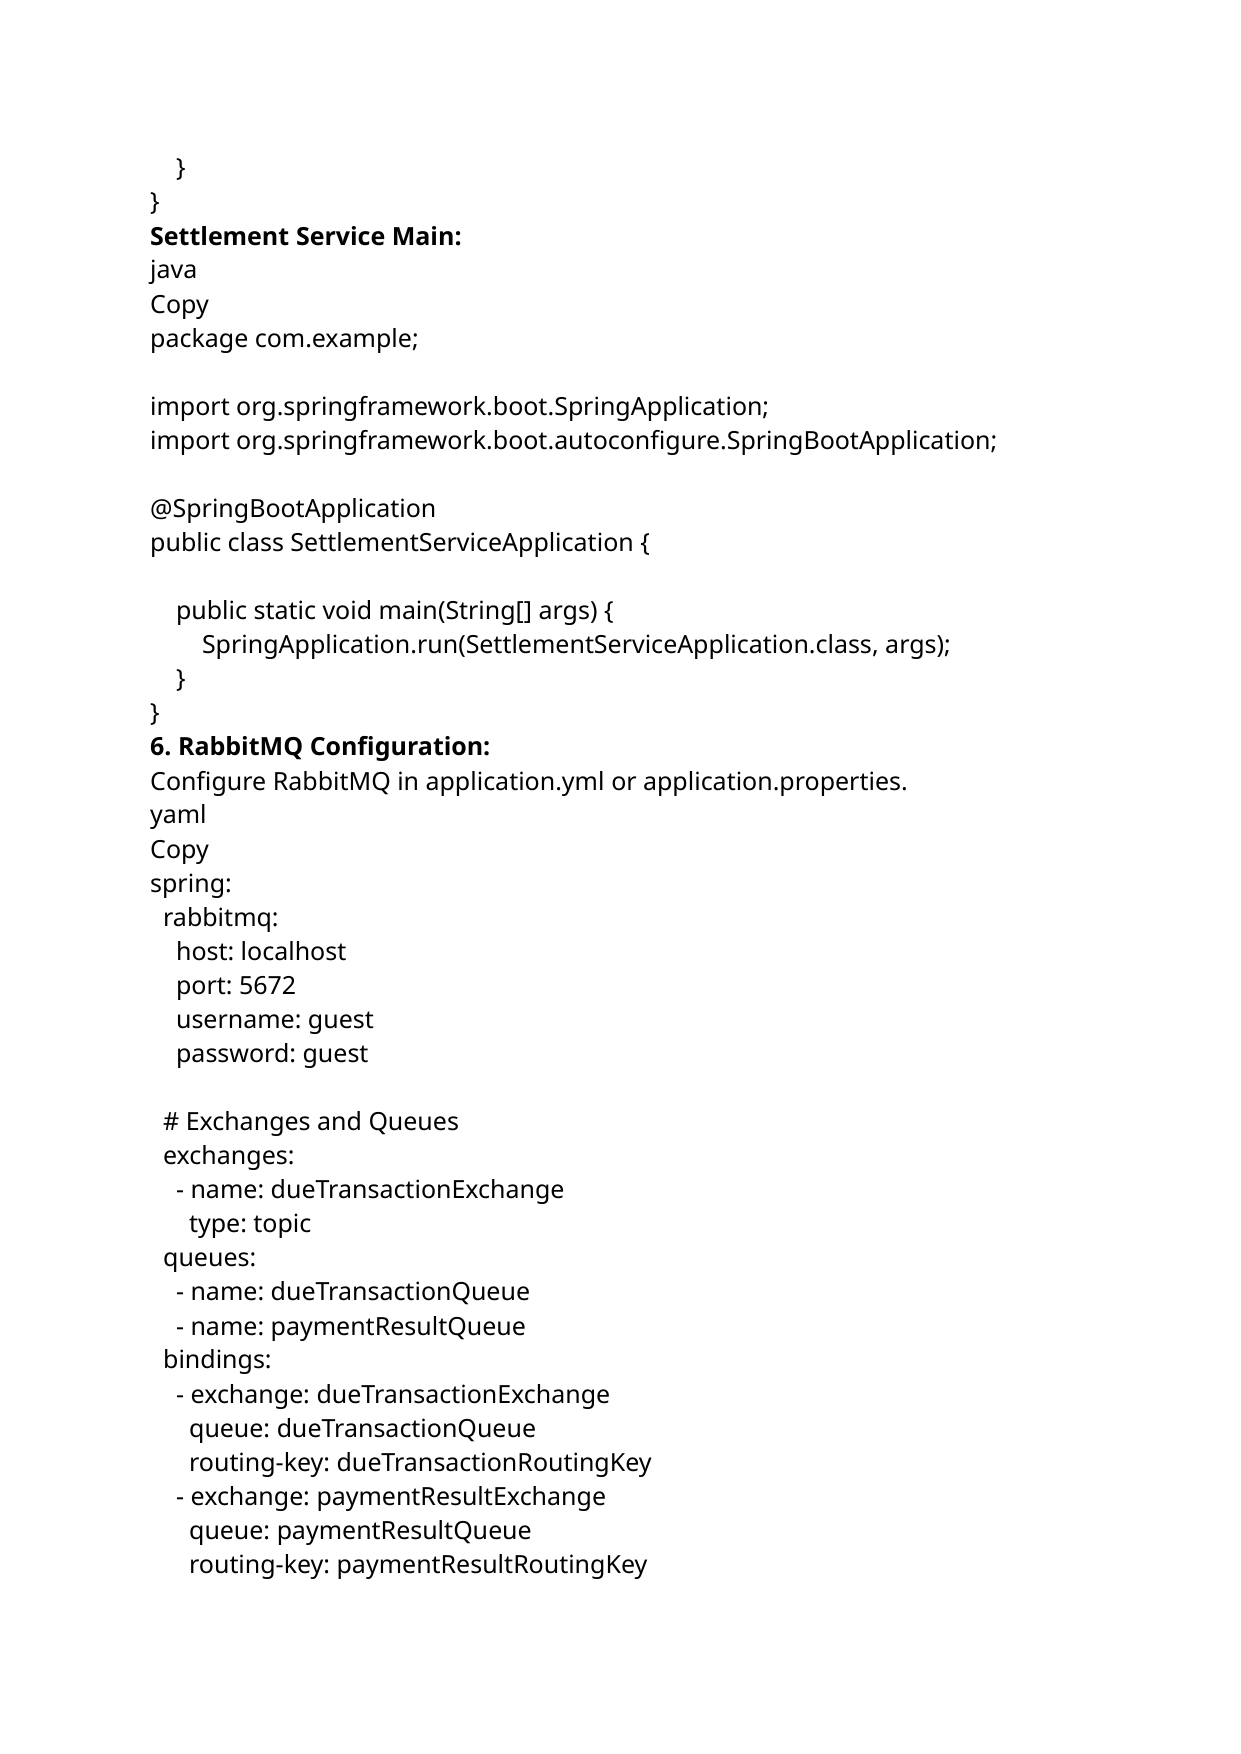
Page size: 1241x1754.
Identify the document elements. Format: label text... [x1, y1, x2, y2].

text queue: paymentResultQueue [150, 1512, 1090, 1547]
text } [150, 661, 1090, 695]
text spring: [150, 865, 1090, 899]
text } [150, 184, 1090, 218]
text host: localhost [150, 933, 1090, 967]
text - name: paymentResultQueue [150, 1308, 1090, 1342]
text queue: dueTransactionQueue [150, 1410, 1090, 1444]
text rabbitmq: [150, 899, 1090, 933]
text password: guest [150, 1036, 1090, 1070]
text exchanges: [150, 1138, 1090, 1172]
text } [150, 695, 1090, 729]
text public class SettlementServiceApplication { [150, 525, 1090, 559]
text public static void main(String[] args) { [150, 593, 1090, 627]
text - exchange: paymentResultExchange [150, 1478, 1090, 1512]
text # Exchanges and Queues [150, 1104, 1090, 1138]
text 6. RabbitMQ Configuration: [150, 729, 1090, 763]
text SpringApplication.run(SettlementServiceApplication.class, args); [150, 627, 1090, 661]
text - exchange: dueTransactionExchange [150, 1376, 1090, 1410]
text Copy [150, 831, 1090, 865]
text Copy [150, 286, 1090, 320]
text username: guest [150, 1002, 1090, 1036]
text Configure RabbitMQ in application.yml or application.properties. [150, 763, 1090, 797]
text queues: [150, 1240, 1090, 1274]
text @SpringBootApplication [150, 491, 1090, 525]
text bindings: [150, 1342, 1090, 1376]
text Settlement Service Main: [150, 218, 1090, 252]
text import org.springframework.boot.autoconfigure.SpringBootApplication; [150, 422, 1090, 457]
text - name: dueTransactionExchange [150, 1172, 1090, 1206]
text port: 5672 [150, 967, 1090, 1002]
text routing-key: paymentResultRoutingKey [150, 1547, 1090, 1581]
text - name: dueTransactionQueue [150, 1274, 1090, 1308]
text routing-key: dueTransactionRoutingKey [150, 1444, 1090, 1478]
text yaml [150, 797, 1090, 831]
text type: topic [150, 1206, 1090, 1240]
text java [150, 252, 1090, 286]
text import org.springframework.boot.SpringApplication; [150, 388, 1090, 422]
text package com.example; [150, 320, 1090, 354]
text } [150, 150, 1090, 184]
